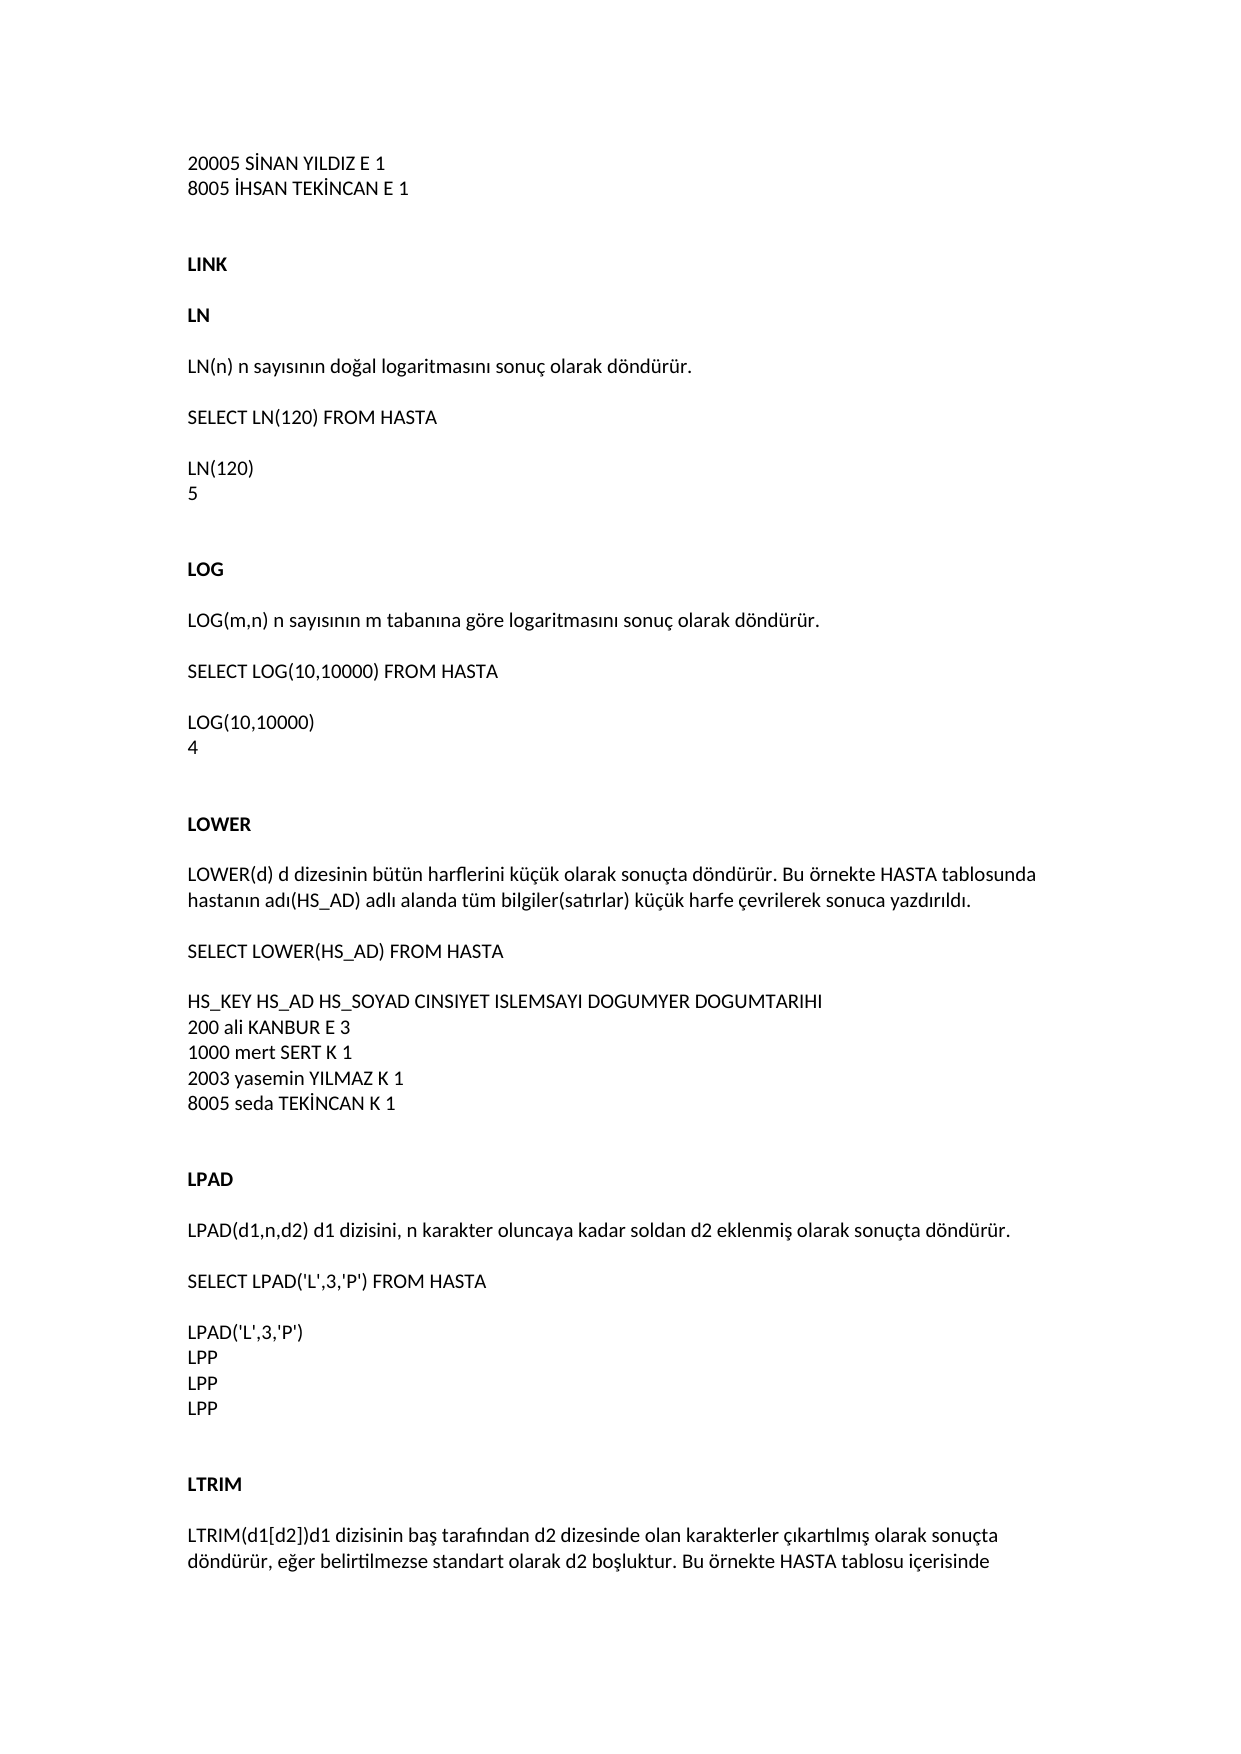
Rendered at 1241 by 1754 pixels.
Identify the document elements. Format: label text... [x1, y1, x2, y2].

text 20005 SİNAN YILDIZ E 1 [187, 150, 1053, 175]
text LN(n) n sayısının doğal logaritmasını sonuç olarak döndürür. [187, 353, 1053, 379]
text 5 [187, 480, 1053, 506]
text LPAD('L',3,'P') [187, 1319, 1053, 1344]
text SELECT LPAD('L',3,'P') FROM HASTA [187, 1268, 1053, 1294]
text LOG(m,n) n sayısının m tabanına göre logaritmasını sonuç olarak döndürür. [187, 607, 1053, 633]
text LTRIM [187, 1472, 1053, 1497]
text HS_KEY HS_AD HS_SOYAD CINSIYET ISLEMSAYI DOGUMYER DOGUMTARIHI [187, 989, 1053, 1014]
text LPP [187, 1395, 1053, 1421]
text LPP [187, 1370, 1053, 1395]
text 2003 yasemin YILMAZ K 1 [187, 1065, 1053, 1090]
text SELECT LOG(10,10000) FROM HASTA [187, 658, 1053, 684]
text LPAD(d1,n,d2) d1 dizisini, n karakter oluncaya kadar soldan d2 eklenmiş olarak sonuçta döndürür. [187, 1217, 1053, 1243]
text 4 [187, 734, 1053, 760]
text SELECT LN(120) FROM HASTA [187, 404, 1053, 429]
text 8005 seda TEKİNCAN K 1 [187, 1090, 1053, 1116]
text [187, 1522, 1053, 1573]
text LOWER [187, 811, 1053, 836]
text 8005 İHSAN TEKİNCAN E 1 [187, 175, 1053, 201]
text 200 ali KANBUR E 3 [187, 1014, 1053, 1039]
text LPP [187, 1344, 1053, 1370]
text 1000 mert SERT K 1 [187, 1039, 1053, 1065]
text LOG [187, 557, 1053, 582]
text LN(120) [187, 455, 1053, 480]
text LOWER(d) d dizesinin bütün harflerini küçük olarak sonuçta döndürür. Bu örnekte HASTA tablosunda hastanın adı(HS_AD) adlı alanda tüm bilgiler(satırlar) küçük harfe çevrilerek sonuca yazdırıldı. [187, 862, 1053, 912]
text LOG(10,10000) [187, 709, 1053, 734]
text LPAD [187, 1167, 1053, 1192]
text SELECT LOWER(HS_AD) FROM HASTA [187, 938, 1053, 963]
text LN [187, 302, 1053, 328]
text LINK [187, 252, 1053, 277]
